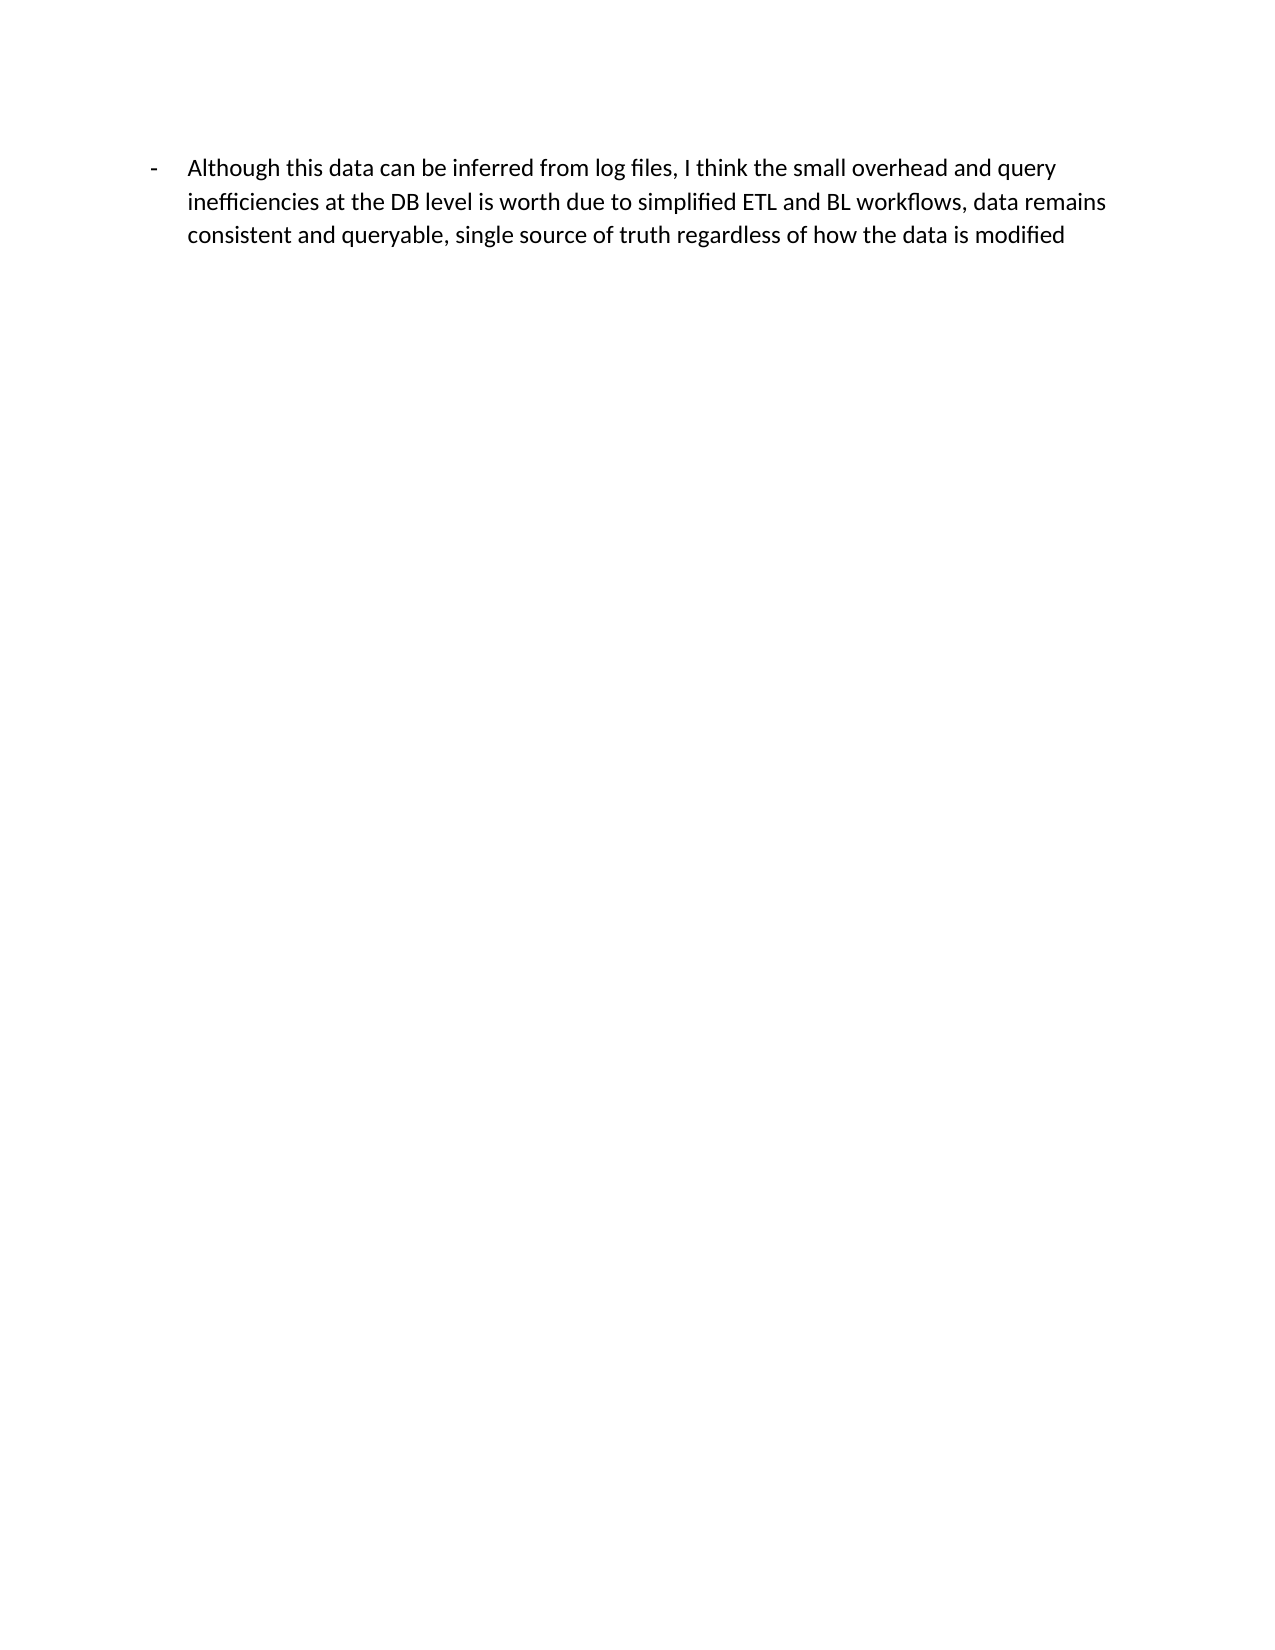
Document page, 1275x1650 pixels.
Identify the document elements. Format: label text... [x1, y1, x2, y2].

list Although this data can be inferred from log files, I think the small overhead and query inefficiencies at the DB level is worth due to simplified ETL and BL workflows, data remains consistent and queryable, single source of truth regardless of how the data is modified [150, 150, 1125, 250]
